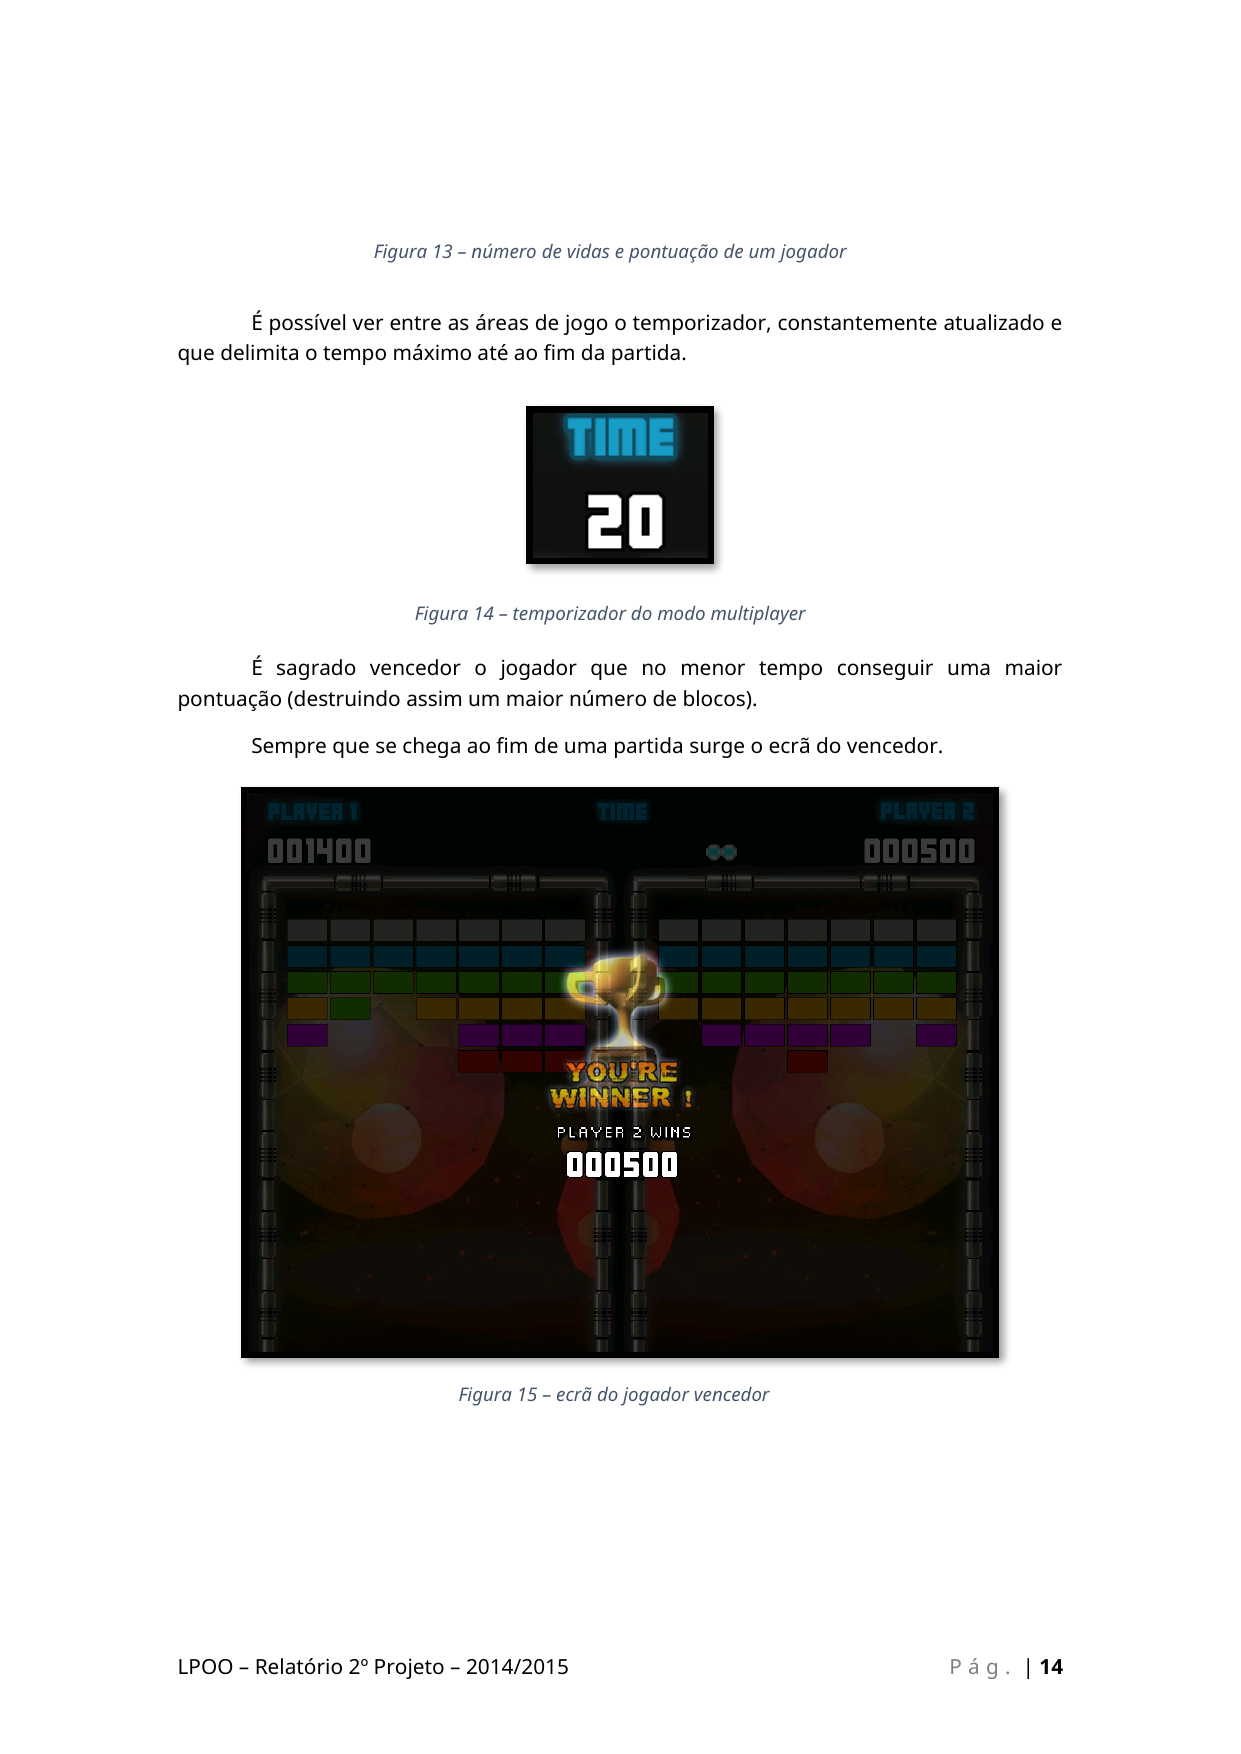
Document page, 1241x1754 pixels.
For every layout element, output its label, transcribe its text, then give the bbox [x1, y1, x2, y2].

picture [533, 413, 708, 558]
text É possível ver entre as áreas de jogo o temporizador, constantemente atualizado e que delimita o tempo máximo até ao fim da partida. [177, 308, 1063, 367]
picture [247, 793, 993, 1352]
text Sempre que se chega ao fim de uma partida surge o ecrã do vencedor. [177, 731, 1063, 759]
text É sagrado vencedor o jogador que no menor tempo conseguir uma maior pontuação (destruindo assim um maior número de blocos). [177, 653, 1063, 712]
